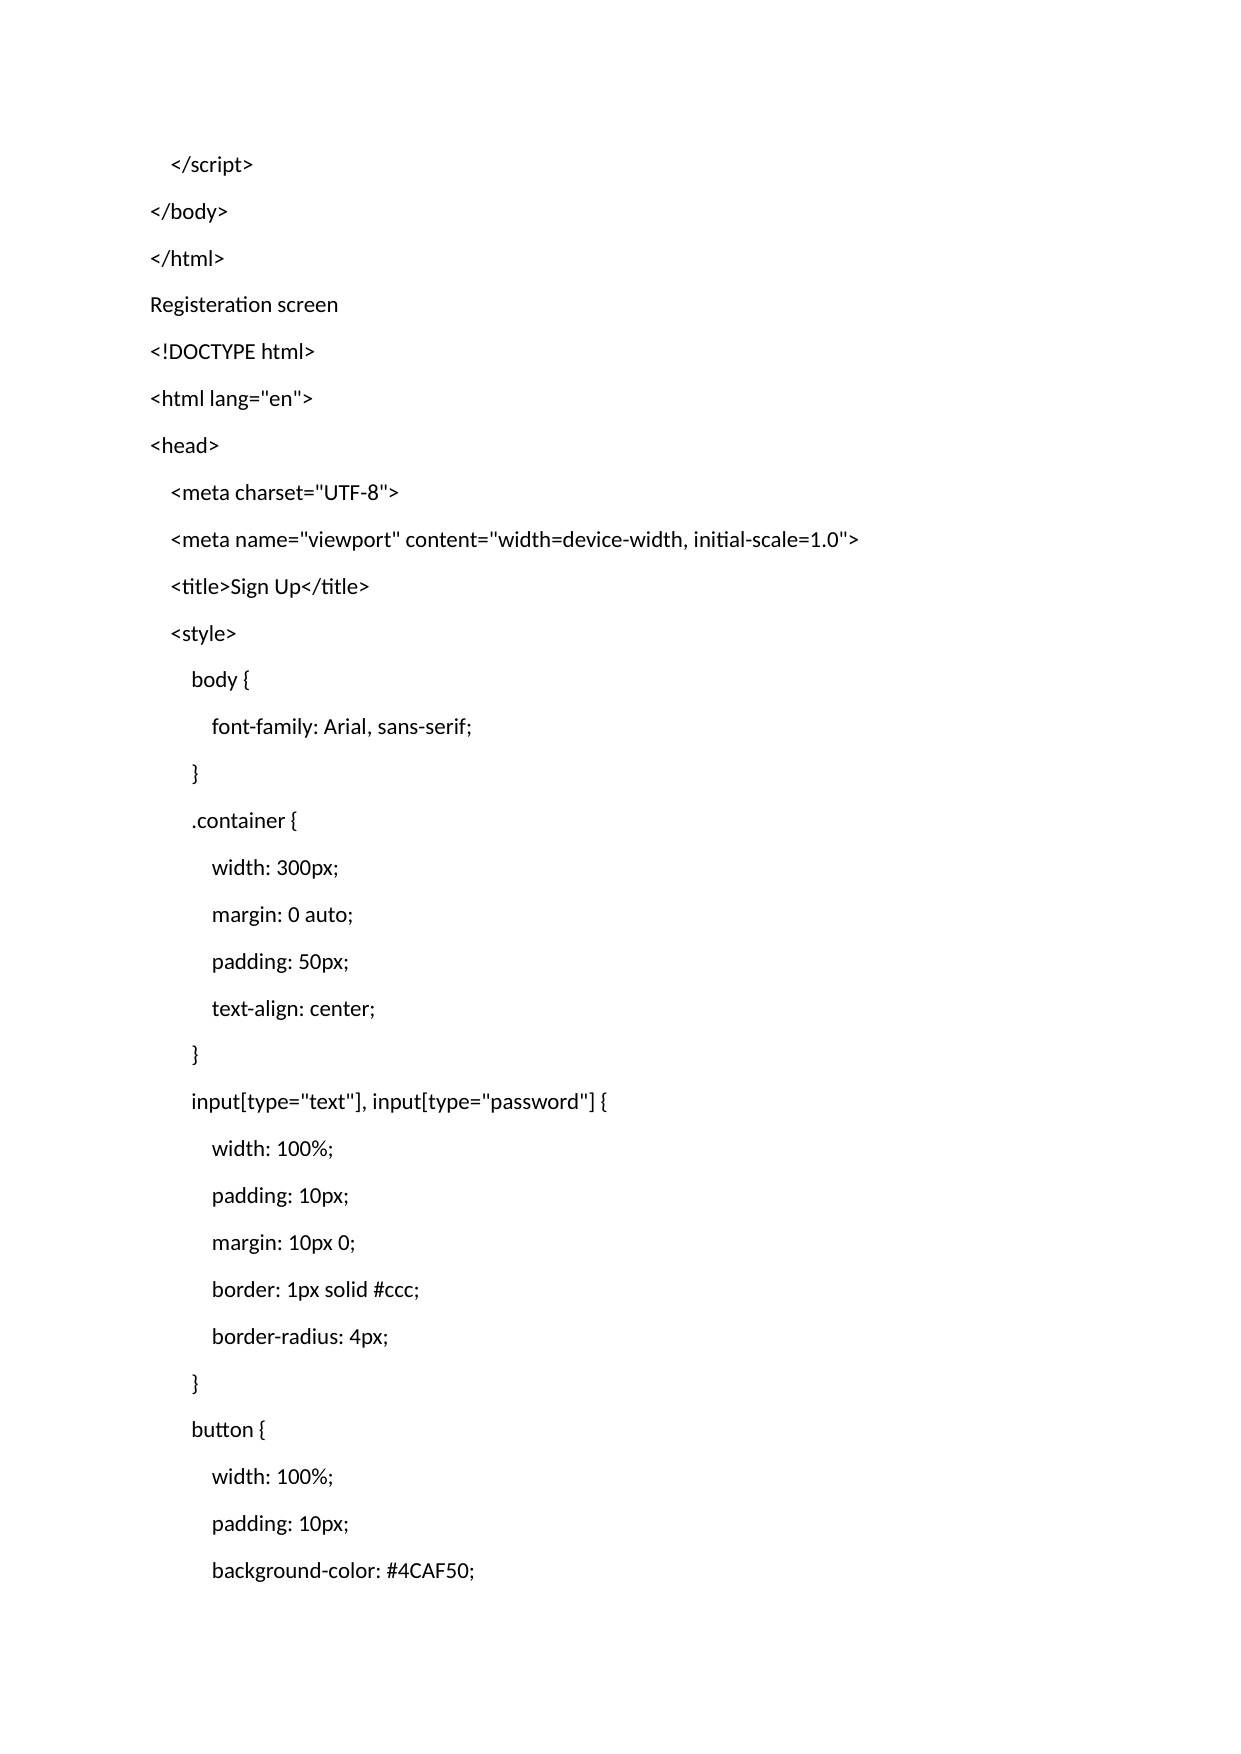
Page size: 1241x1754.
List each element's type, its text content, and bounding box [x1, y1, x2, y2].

text button { [150, 1416, 1090, 1444]
text <html lang="en"> [150, 384, 1090, 412]
text border-radius: 4px; [150, 1322, 1090, 1350]
text font-family: Arial, sans-serif; [150, 712, 1090, 741]
text body { [150, 666, 1090, 694]
text text-align: center; [150, 994, 1090, 1022]
text margin: 0 auto; [150, 900, 1090, 928]
text input[type="text"], input[type="password"] { [150, 1087, 1090, 1116]
text margin: 10px 0; [150, 1228, 1090, 1256]
text padding: 10px; [150, 1181, 1090, 1209]
text padding: 10px; [150, 1509, 1090, 1537]
text <meta charset="UTF-8"> [150, 478, 1090, 506]
text <!DOCTYPE html> [150, 337, 1090, 366]
text .container { [150, 806, 1090, 834]
text padding: 50px; [150, 947, 1090, 975]
text width: 300px; [150, 853, 1090, 881]
text Registeration screen [150, 291, 1090, 319]
text } [150, 1369, 1090, 1397]
text <meta name="viewport" content="width=device-width, initial-scale=1.0"> [150, 525, 1090, 553]
text width: 100%; [150, 1462, 1090, 1491]
text width: 100%; [150, 1134, 1090, 1162]
text <title>Sign Up</title> [150, 572, 1090, 600]
text border: 1px solid #ccc; [150, 1275, 1090, 1303]
text <style> [150, 619, 1090, 647]
text </body> [150, 197, 1090, 225]
text <head> [150, 431, 1090, 459]
text background-color: #4CAF50; [150, 1556, 1090, 1584]
text } [150, 1041, 1090, 1069]
text </html> [150, 244, 1090, 272]
text } [150, 759, 1090, 787]
text </script> [150, 150, 1090, 178]
